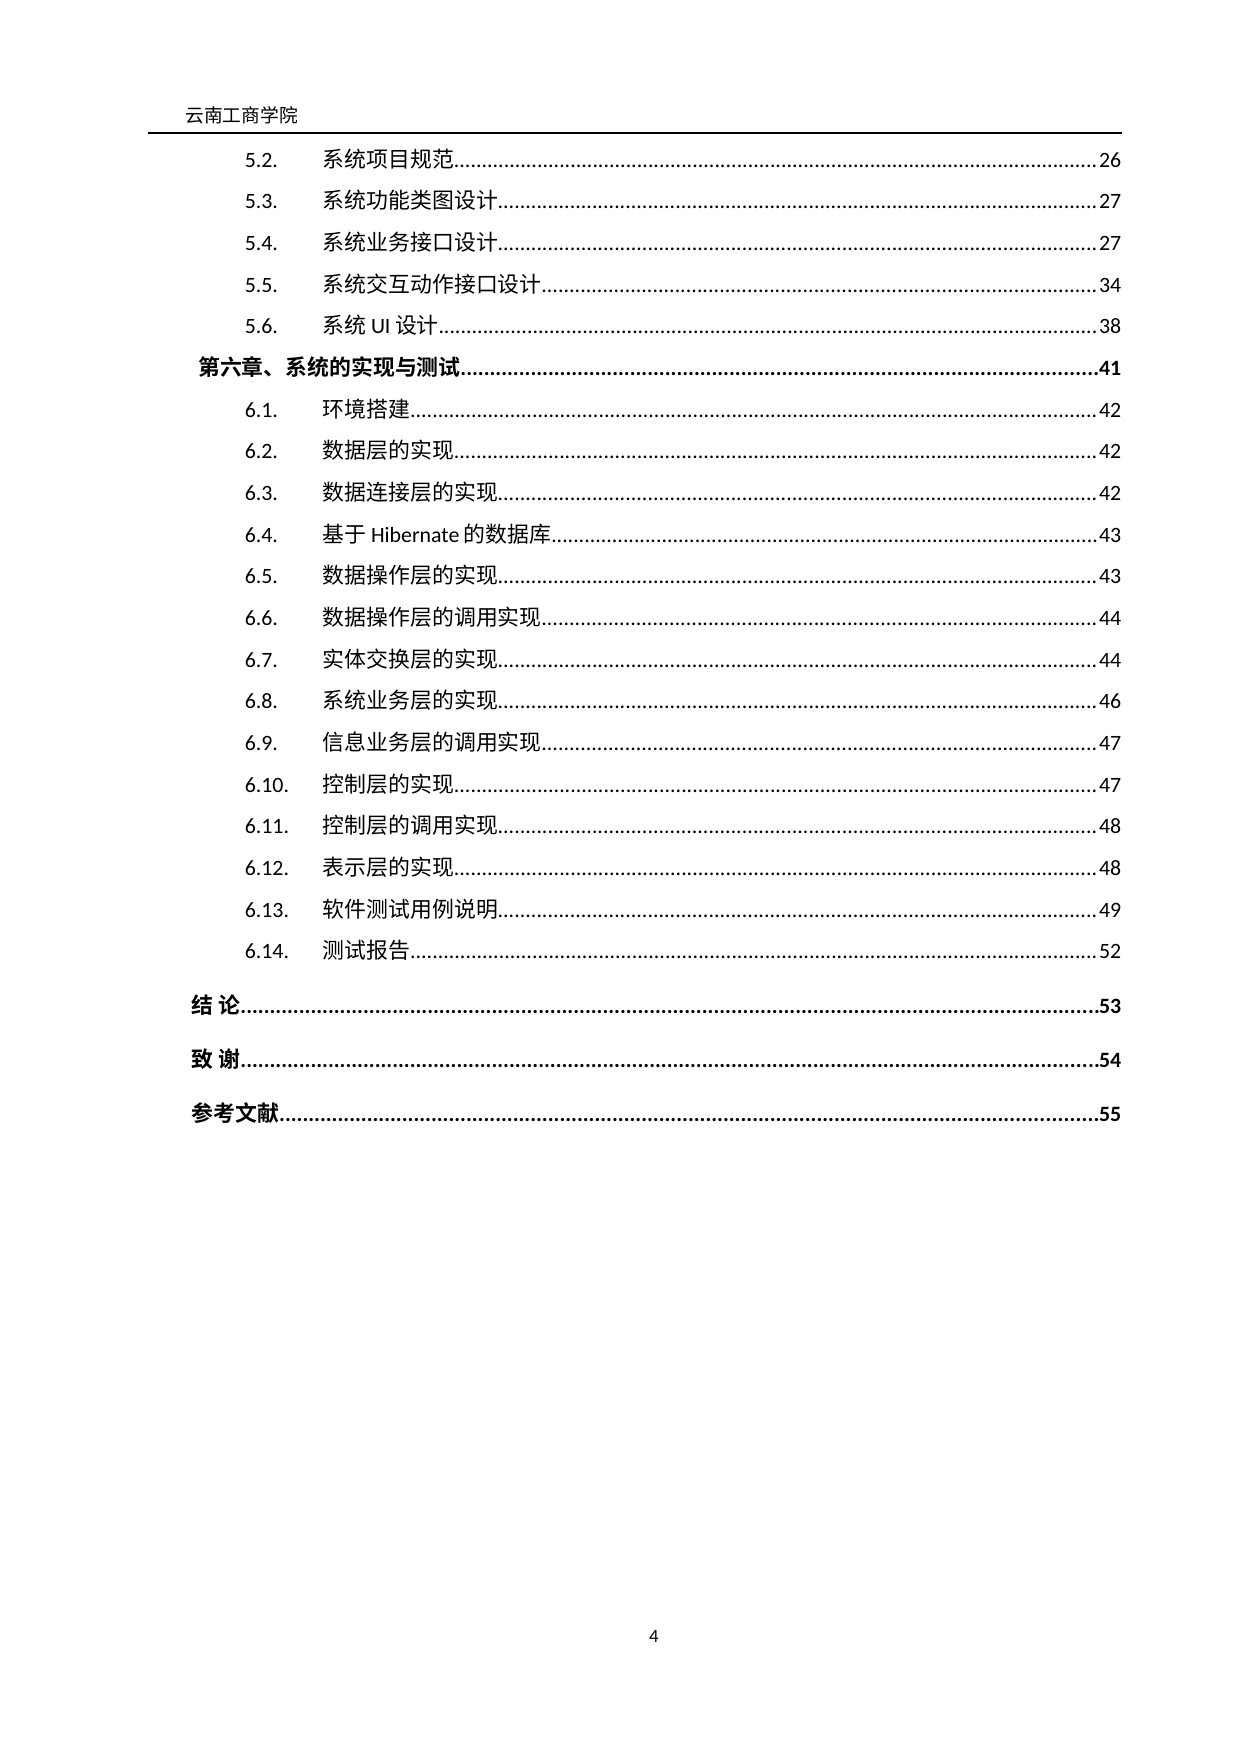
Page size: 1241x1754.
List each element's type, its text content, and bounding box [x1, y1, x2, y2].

text 5.6. 系统UI设计 38 [223, 301, 1122, 342]
text 结 论 53 [148, 980, 1122, 1021]
text 第六章、系统的实现与测试 41 [198, 342, 1122, 384]
text 5.4. 系统业务接口设计 27 [223, 217, 1122, 259]
text 6.7. 实体交换层的实现 44 [223, 634, 1122, 676]
text 6.12. 表示层的实现 48 [223, 842, 1122, 884]
text 参考文献 55 [148, 1088, 1122, 1130]
text 5.3. 系统功能类图设计 27 [223, 176, 1122, 217]
text 6.14. 测试报告 52 [223, 926, 1122, 967]
text 6.8. 系统业务层的实现 46 [223, 676, 1122, 717]
text 6.2. 数据层的实现 42 [223, 426, 1122, 467]
text 6.4. 基于Hibernate的数据库 43 [223, 509, 1122, 551]
text 6.1. 环境搭建 42 [223, 384, 1122, 426]
text 6.5. 数据操作层的实现 43 [223, 551, 1122, 592]
text 6.10. 控制层的实现 47 [223, 759, 1122, 801]
text 6.11. 控制层的调用实现 48 [223, 801, 1122, 842]
text 5.2. 系统项目规范 26 [223, 134, 1122, 176]
text 6.3. 数据连接层的实现 42 [223, 467, 1122, 509]
text 6.6. 数据操作层的调用实现 44 [223, 592, 1122, 634]
text 6.9. 信息业务层的调用实现 47 [223, 717, 1122, 759]
text 6.13. 软件测试用例说明 49 [223, 884, 1122, 926]
text 5.5. 系统交互动作接口设计 34 [223, 259, 1122, 301]
text 致 谢 54 [148, 1034, 1122, 1076]
